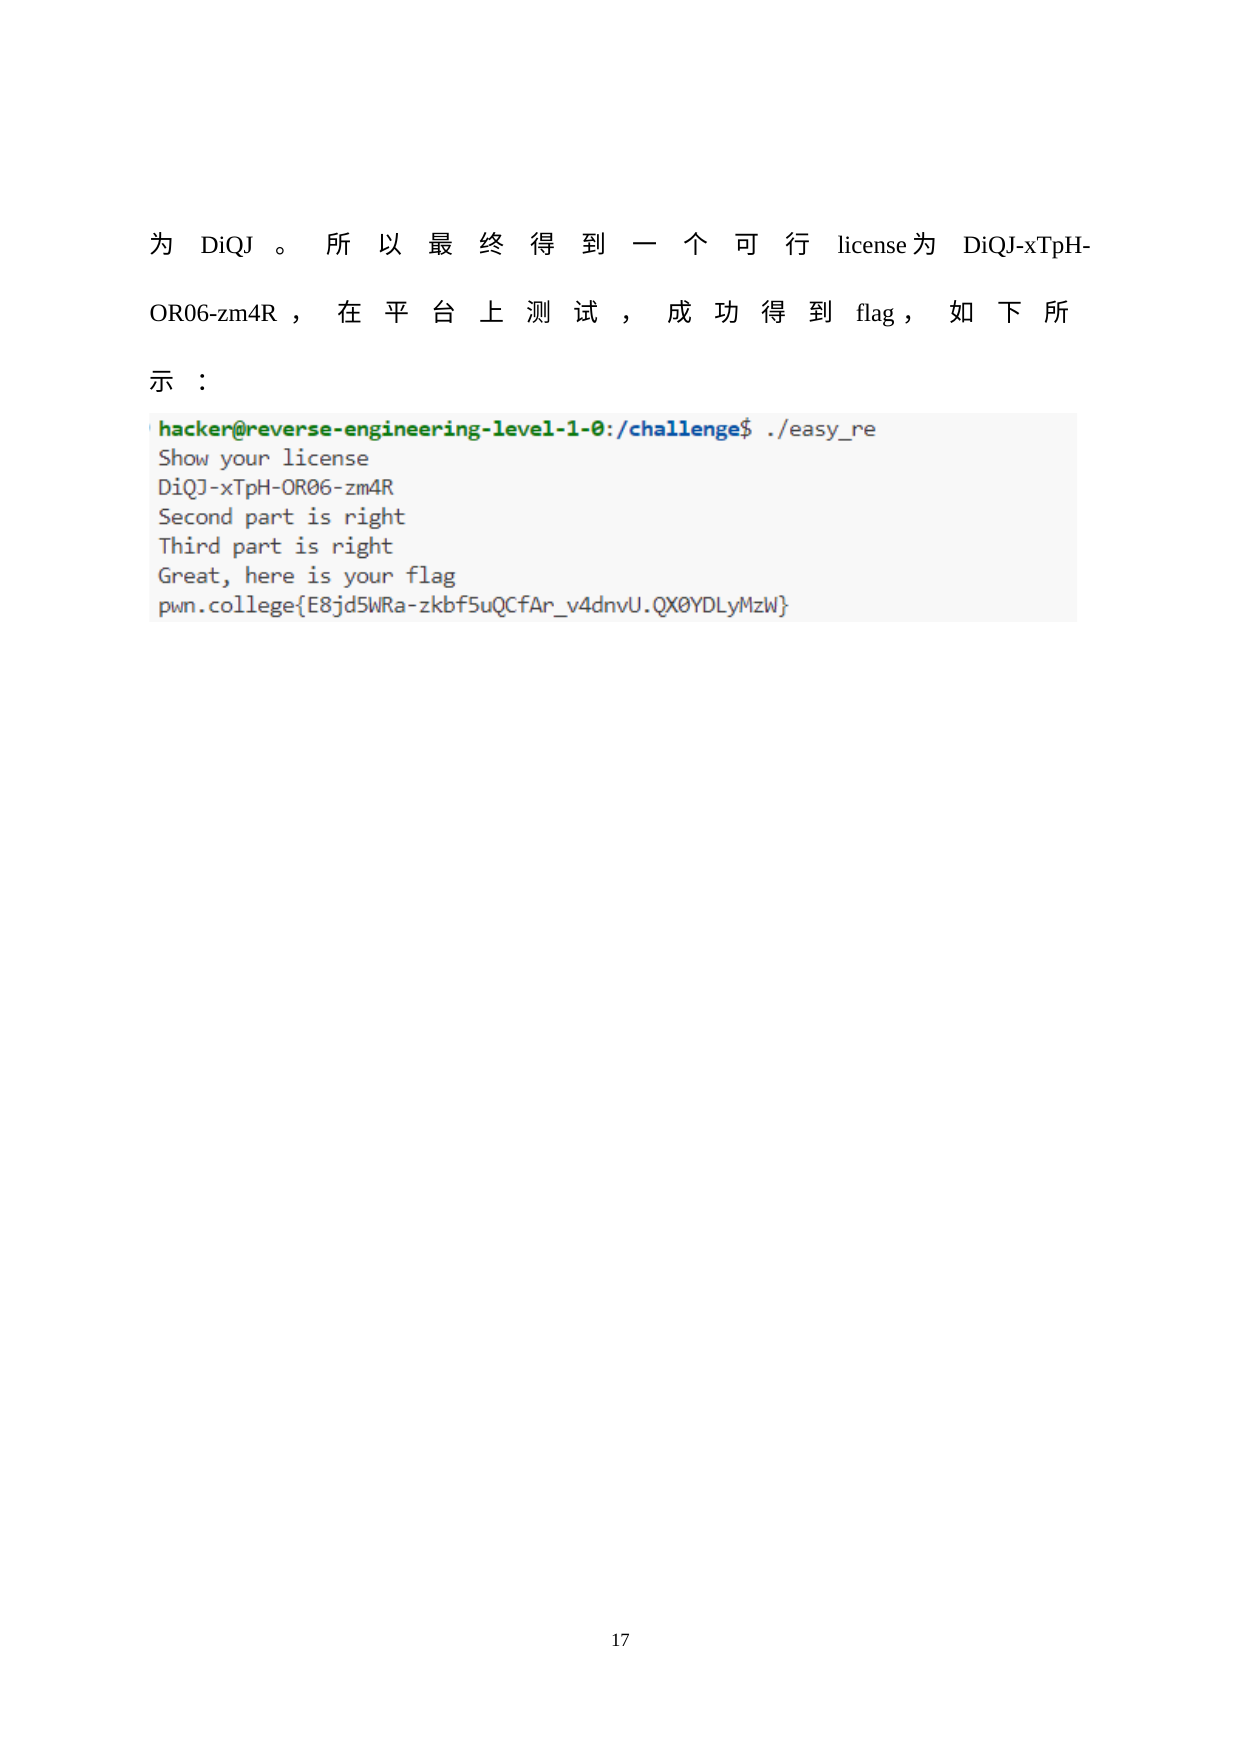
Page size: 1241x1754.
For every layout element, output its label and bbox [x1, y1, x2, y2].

picture [149, 413, 1078, 622]
text [149, 208, 1091, 413]
